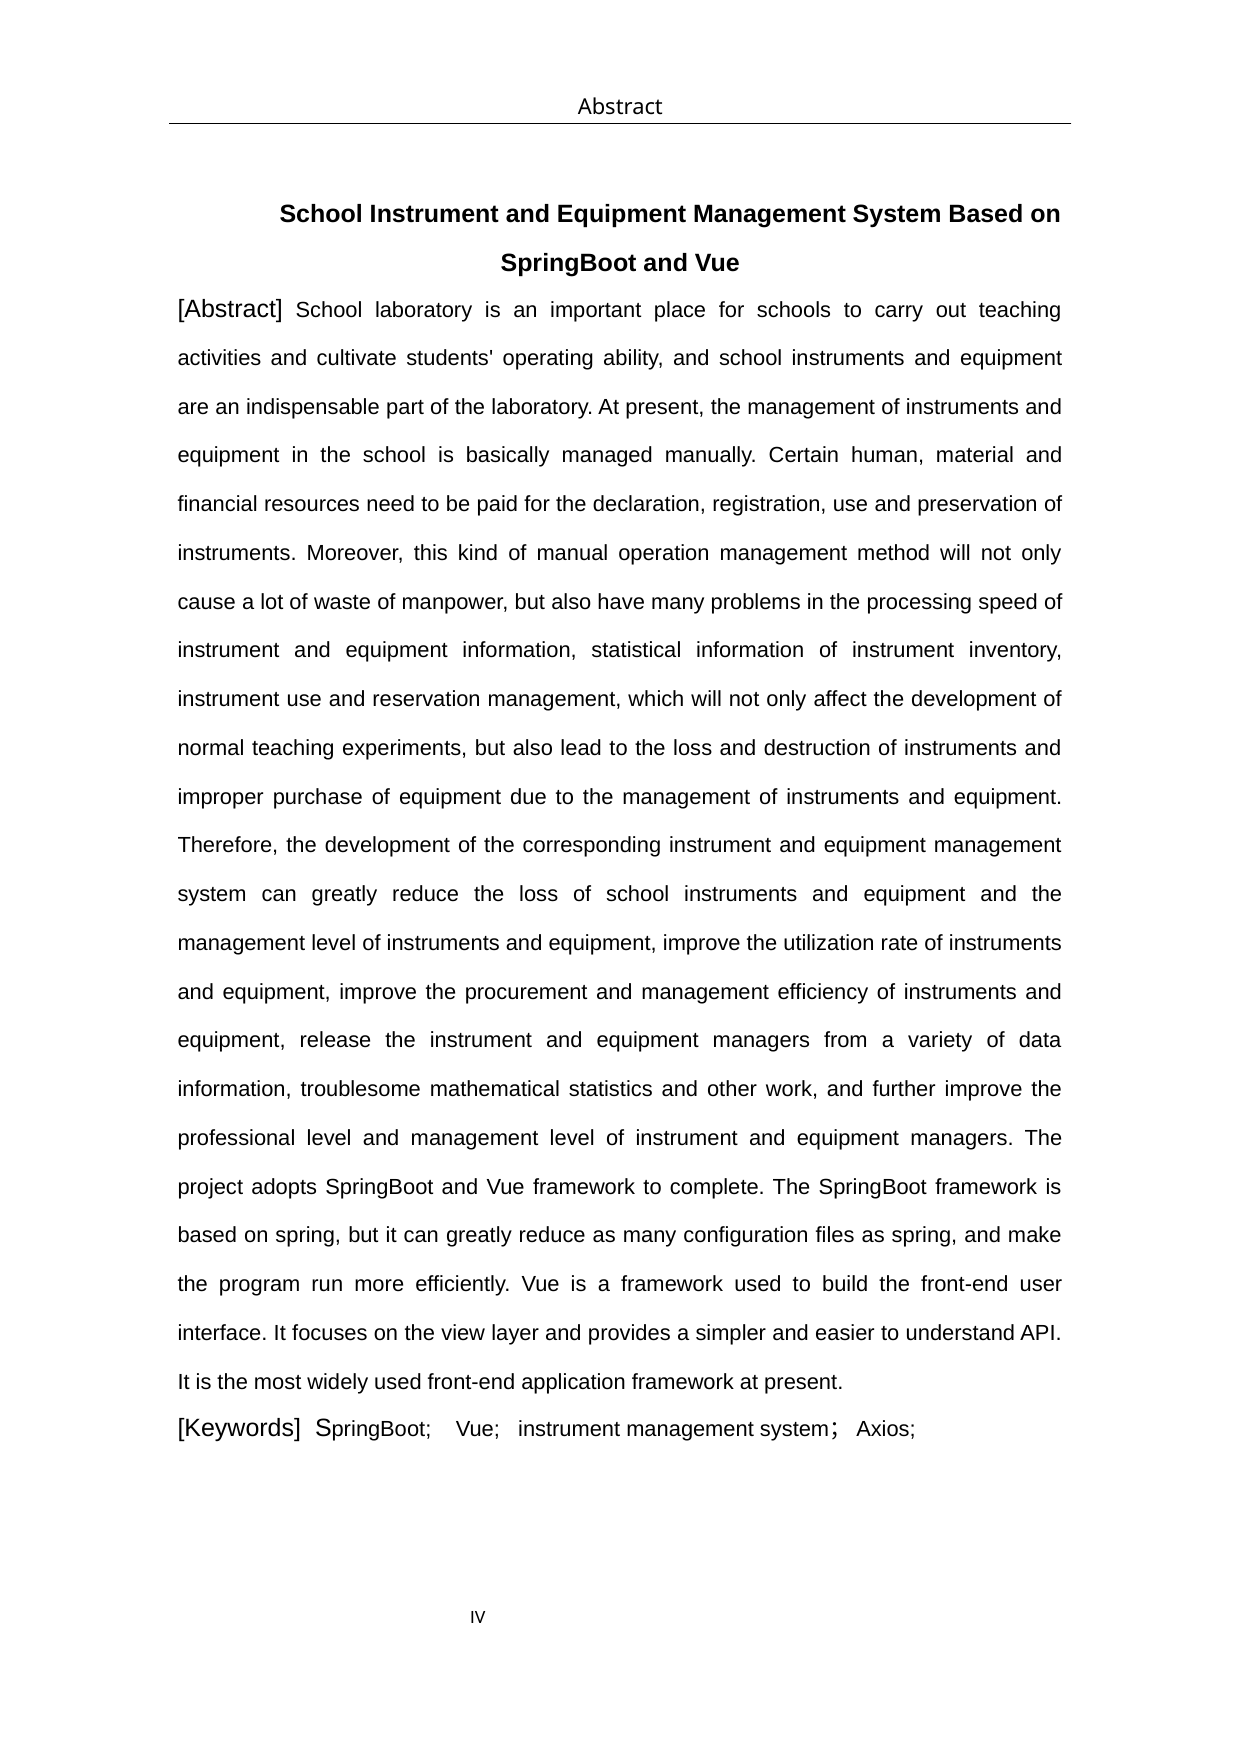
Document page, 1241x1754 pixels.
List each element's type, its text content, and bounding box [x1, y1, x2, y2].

text [Keywords] SpringBoot; Vue; instrument management system； Axios; [177, 1410, 1063, 1443]
text School Instrument and Equipment Management System Based on SpringBoot and Vue [177, 197, 1063, 278]
text [Abstract] School laboratory is an important place for schools to carry out teaching activities and cultivate students' operating ability, and school instruments and equipment are an indispensable part of the laboratory. At present, the management of instruments and equipment in the school is basically managed manually. Certain human, material and financial resources need to be paid for the declaration, registration, use and preservation of instruments. Moreover, this kind of manual operation management method will not only cause a lot of waste of manpower, but also have many problems in the processing speed of instrument and equipment information, statistical information of instrument inventory, instrument use and reservation management, which will not only affect the development of normal teaching experiments, but also lead to the loss and destruction of instruments and improper purchase of equipment due to the management of instruments and equipment. Therefore, the development of the corresponding instrument and equipment management system can greatly reduce the loss of school instruments and equipment and the management level of instruments and equipment, improve the utilization rate of instruments and equipment, improve the procurement and management efficiency of instruments and equipment, release the instrument and equipment managers from a variety of data information, troublesome mathematical statistics and other work, and further improve the professional level and management level of instrument and equipment managers. The project adopts SpringBoot and Vue framework to complete. The SpringBoot framework is based on spring, but it can greatly reduce as many configuration files as spring, and make the program run more efficiently. Vue is a framework used to build the front-end user interface. It focuses on the view layer and provides a simpler and easier to understand API. It is the most widely used front-end application framework at present. [177, 292, 1063, 1397]
